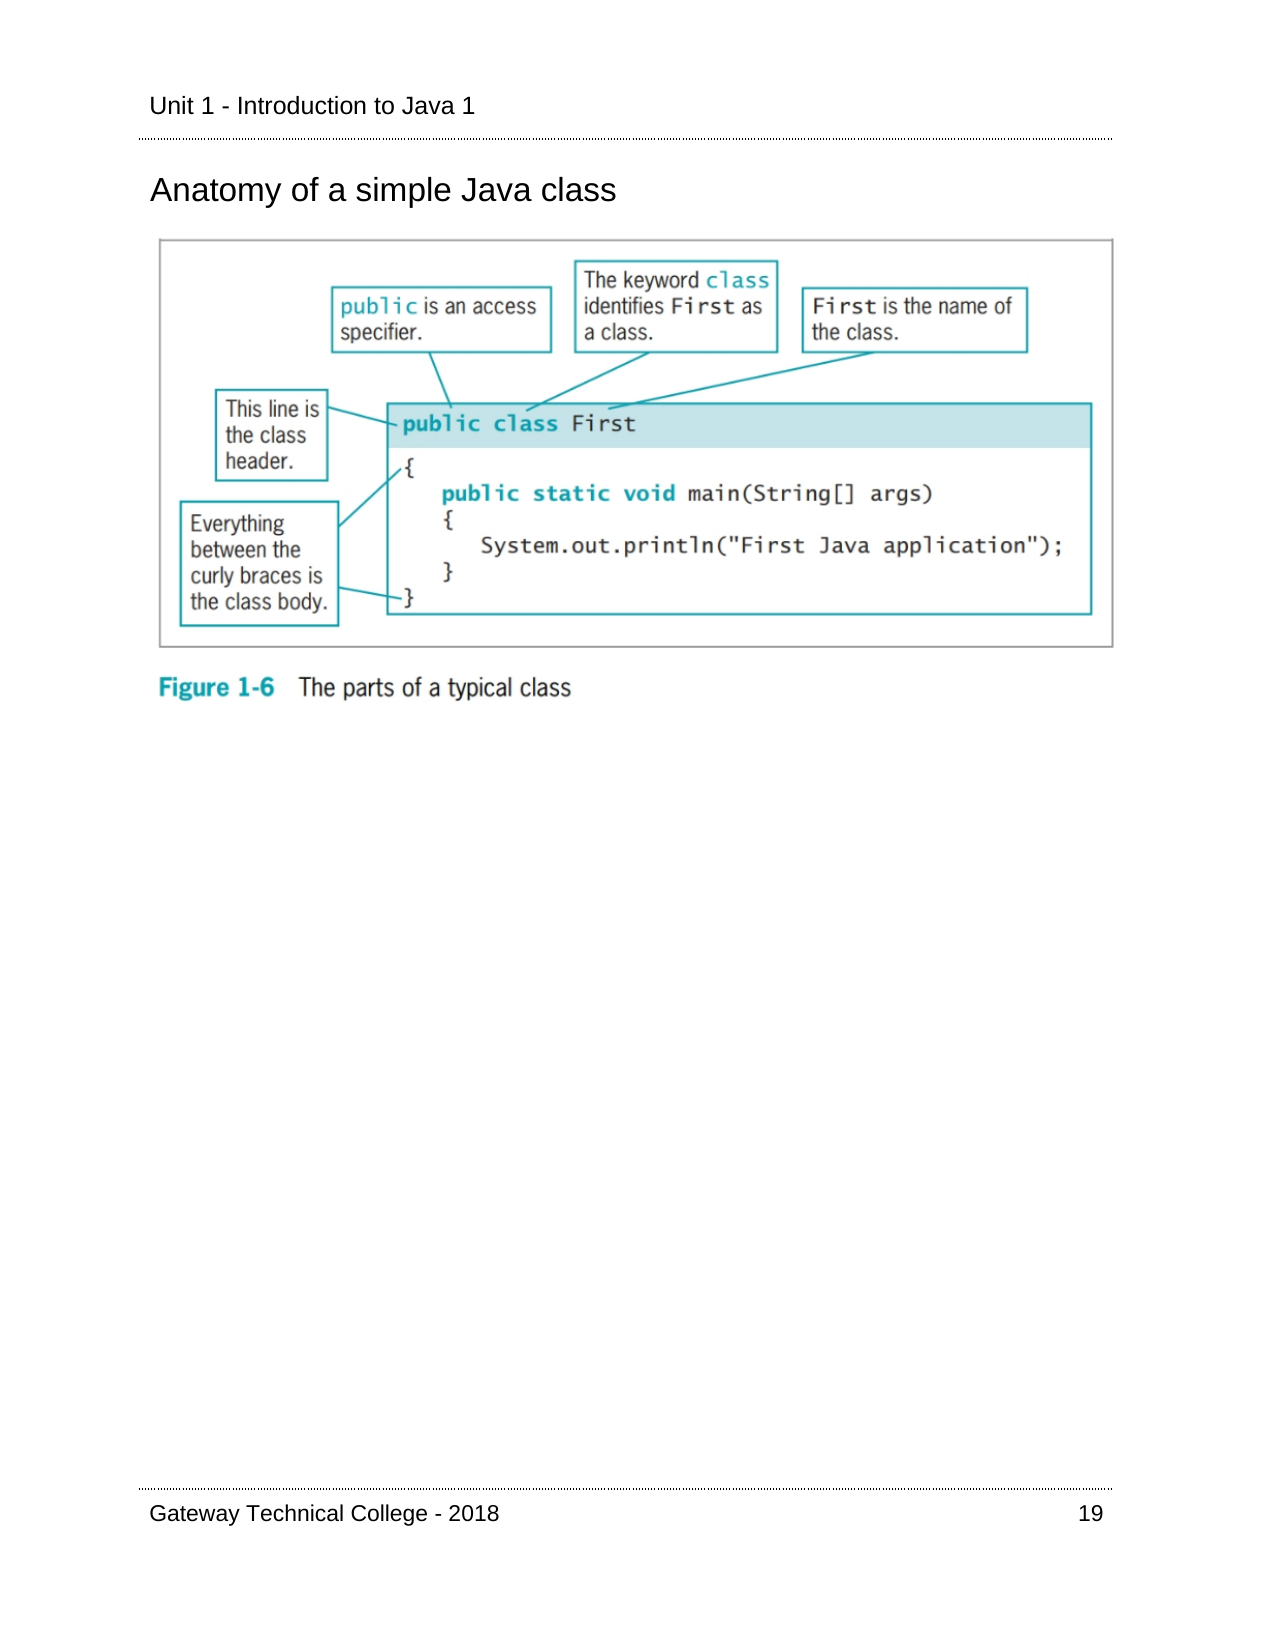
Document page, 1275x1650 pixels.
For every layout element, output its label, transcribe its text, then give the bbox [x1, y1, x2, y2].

picture [150, 220, 1125, 709]
subtitle Anatomy of a simple Java class [150, 170, 1125, 208]
